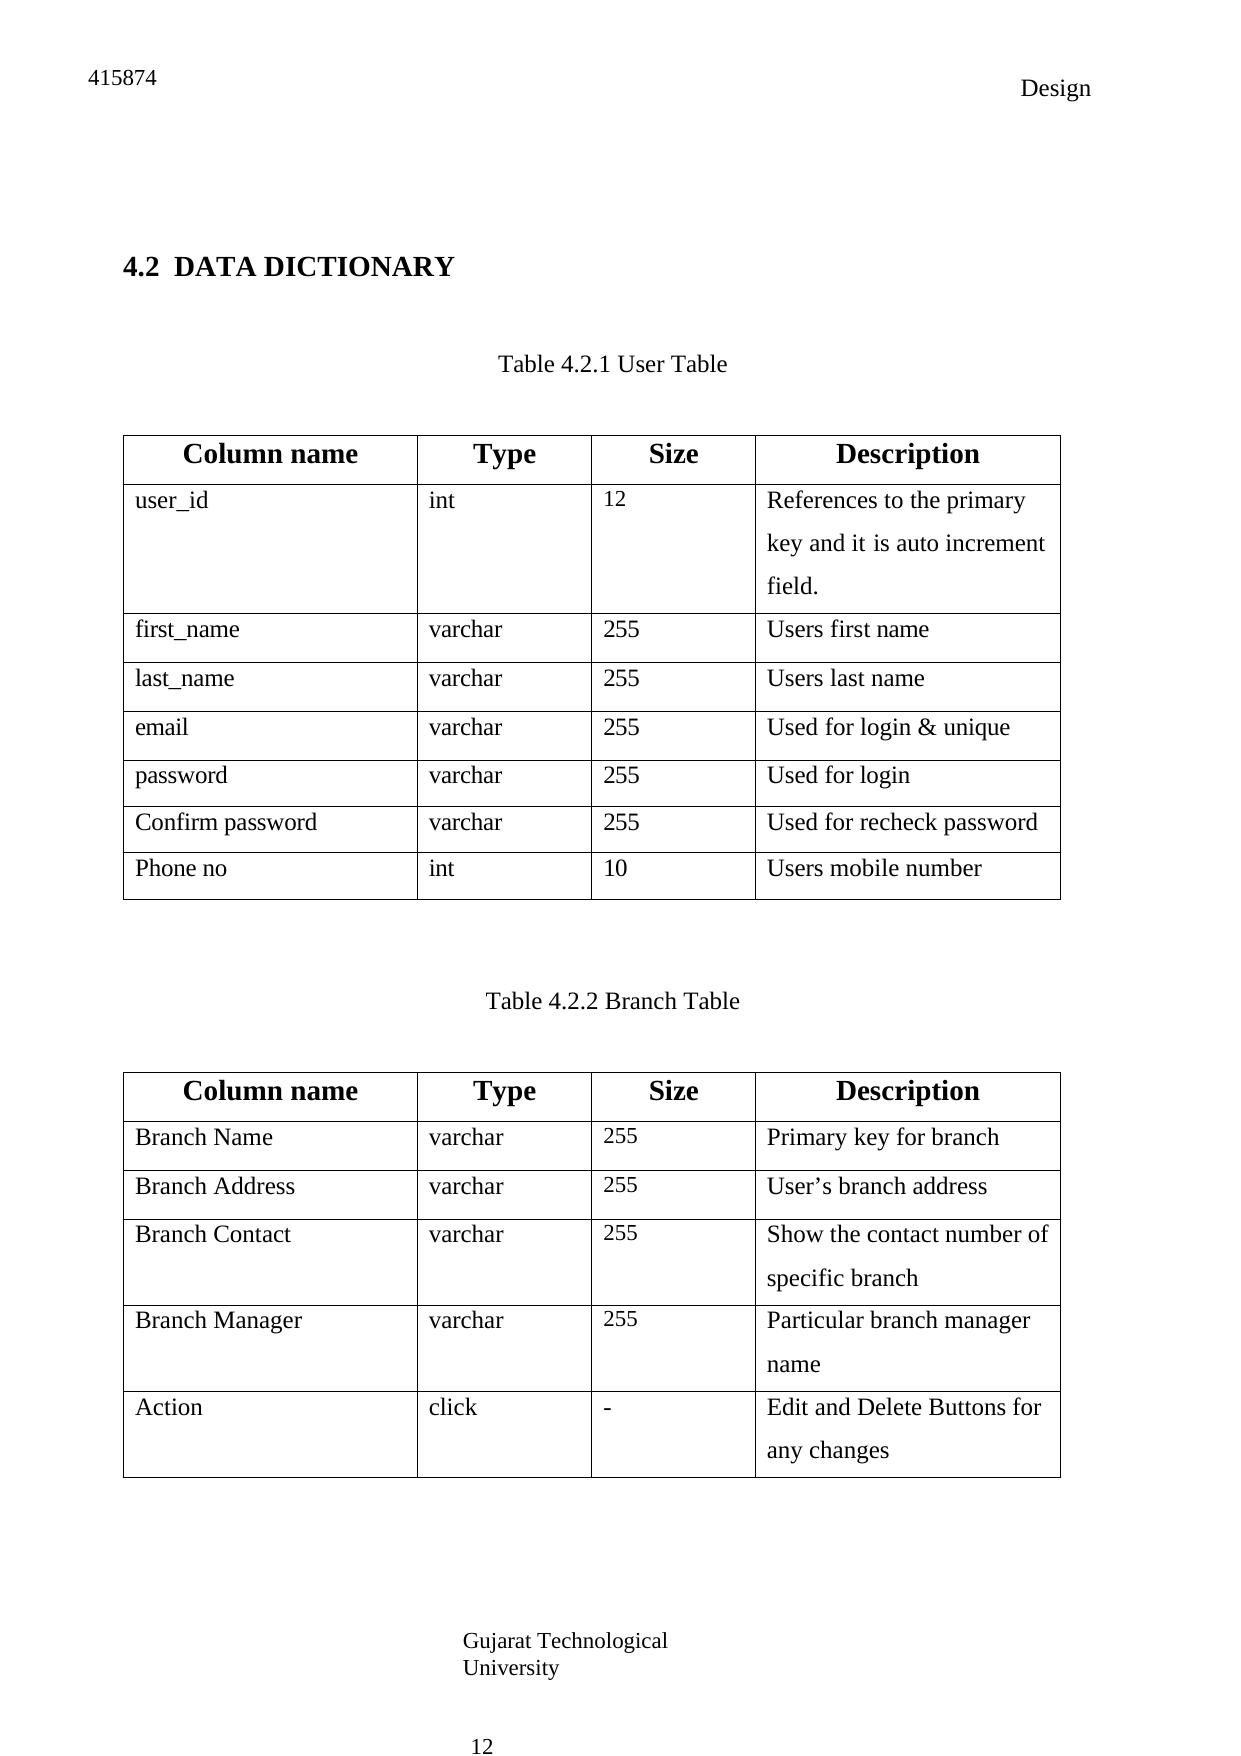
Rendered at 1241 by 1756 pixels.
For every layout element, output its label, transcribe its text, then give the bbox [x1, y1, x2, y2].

table_cell Primary key for branch [756, 1122, 1060, 1170]
table_cell varchar [418, 1220, 591, 1304]
table_cell 255 [592, 614, 755, 662]
table_cell 255 [592, 712, 755, 759]
table_header Description [756, 1073, 1060, 1121]
table_cell Show the contact number of specific branch [756, 1220, 1060, 1304]
text 4.2 DATA DICTIONARY [123, 249, 1103, 283]
table_cell varchar [418, 1171, 591, 1218]
table_cell password [124, 761, 417, 806]
table_header Column name [124, 436, 417, 484]
table_header Type [418, 436, 591, 484]
table_cell 255 [592, 1171, 755, 1218]
table_cell varchar [418, 663, 591, 711]
table_cell Edit and Delete Buttons for any changes [756, 1392, 1060, 1477]
table_cell last_name [124, 663, 417, 711]
table_cell Users first name [756, 614, 1060, 662]
table_header Size [592, 436, 755, 484]
text Table 4.2.1 User Table [123, 349, 1103, 378]
table_cell varchar [418, 761, 591, 806]
table_cell Used for recheck password [756, 807, 1060, 852]
table_cell first_name [124, 614, 417, 662]
table_cell Branch Manager [124, 1306, 417, 1391]
table_cell Confirm password [124, 807, 417, 852]
table_cell varchar [418, 614, 591, 662]
table_cell - [592, 1392, 755, 1477]
table_cell Branch Address [124, 1171, 417, 1218]
table_cell int [418, 485, 591, 613]
table_cell User’s branch address [756, 1171, 1060, 1218]
table_cell Branch Contact [124, 1220, 417, 1304]
table_cell int [418, 853, 591, 899]
table_cell Phone no [124, 853, 417, 899]
text Table 4.2.2 Branch Table [123, 986, 1103, 1015]
table_cell 255 [592, 761, 755, 806]
table_header Type [418, 1073, 591, 1121]
table_cell 255 [592, 1306, 755, 1391]
table_cell user_id [124, 485, 417, 613]
table_cell 255 [592, 807, 755, 852]
table_cell Branch Name [124, 1122, 417, 1170]
table_cell varchar [418, 1306, 591, 1391]
table_cell varchar [418, 712, 591, 759]
table_cell Action [124, 1392, 417, 1477]
table_cell click [418, 1392, 591, 1477]
table_cell Users last name [756, 663, 1060, 711]
table_header Size [592, 1073, 755, 1121]
table_cell Users mobile number [756, 853, 1060, 899]
table_header Column name [124, 1073, 417, 1121]
table_cell Used for login & unique [756, 712, 1060, 759]
table_cell References to the primary key and it is auto increment field. [756, 485, 1060, 613]
table_cell Particular branch manager name [756, 1306, 1060, 1391]
table_cell 12 [592, 485, 755, 613]
table_cell Used for login [756, 761, 1060, 806]
table_cell 255 [592, 1220, 755, 1304]
table_cell email [124, 712, 417, 759]
table_cell 255 [592, 663, 755, 711]
table_cell 255 [592, 1122, 755, 1170]
table_cell varchar [418, 807, 591, 852]
table_cell 10 [592, 853, 755, 899]
table_header Description [756, 436, 1060, 484]
table_cell varchar [418, 1122, 591, 1170]
